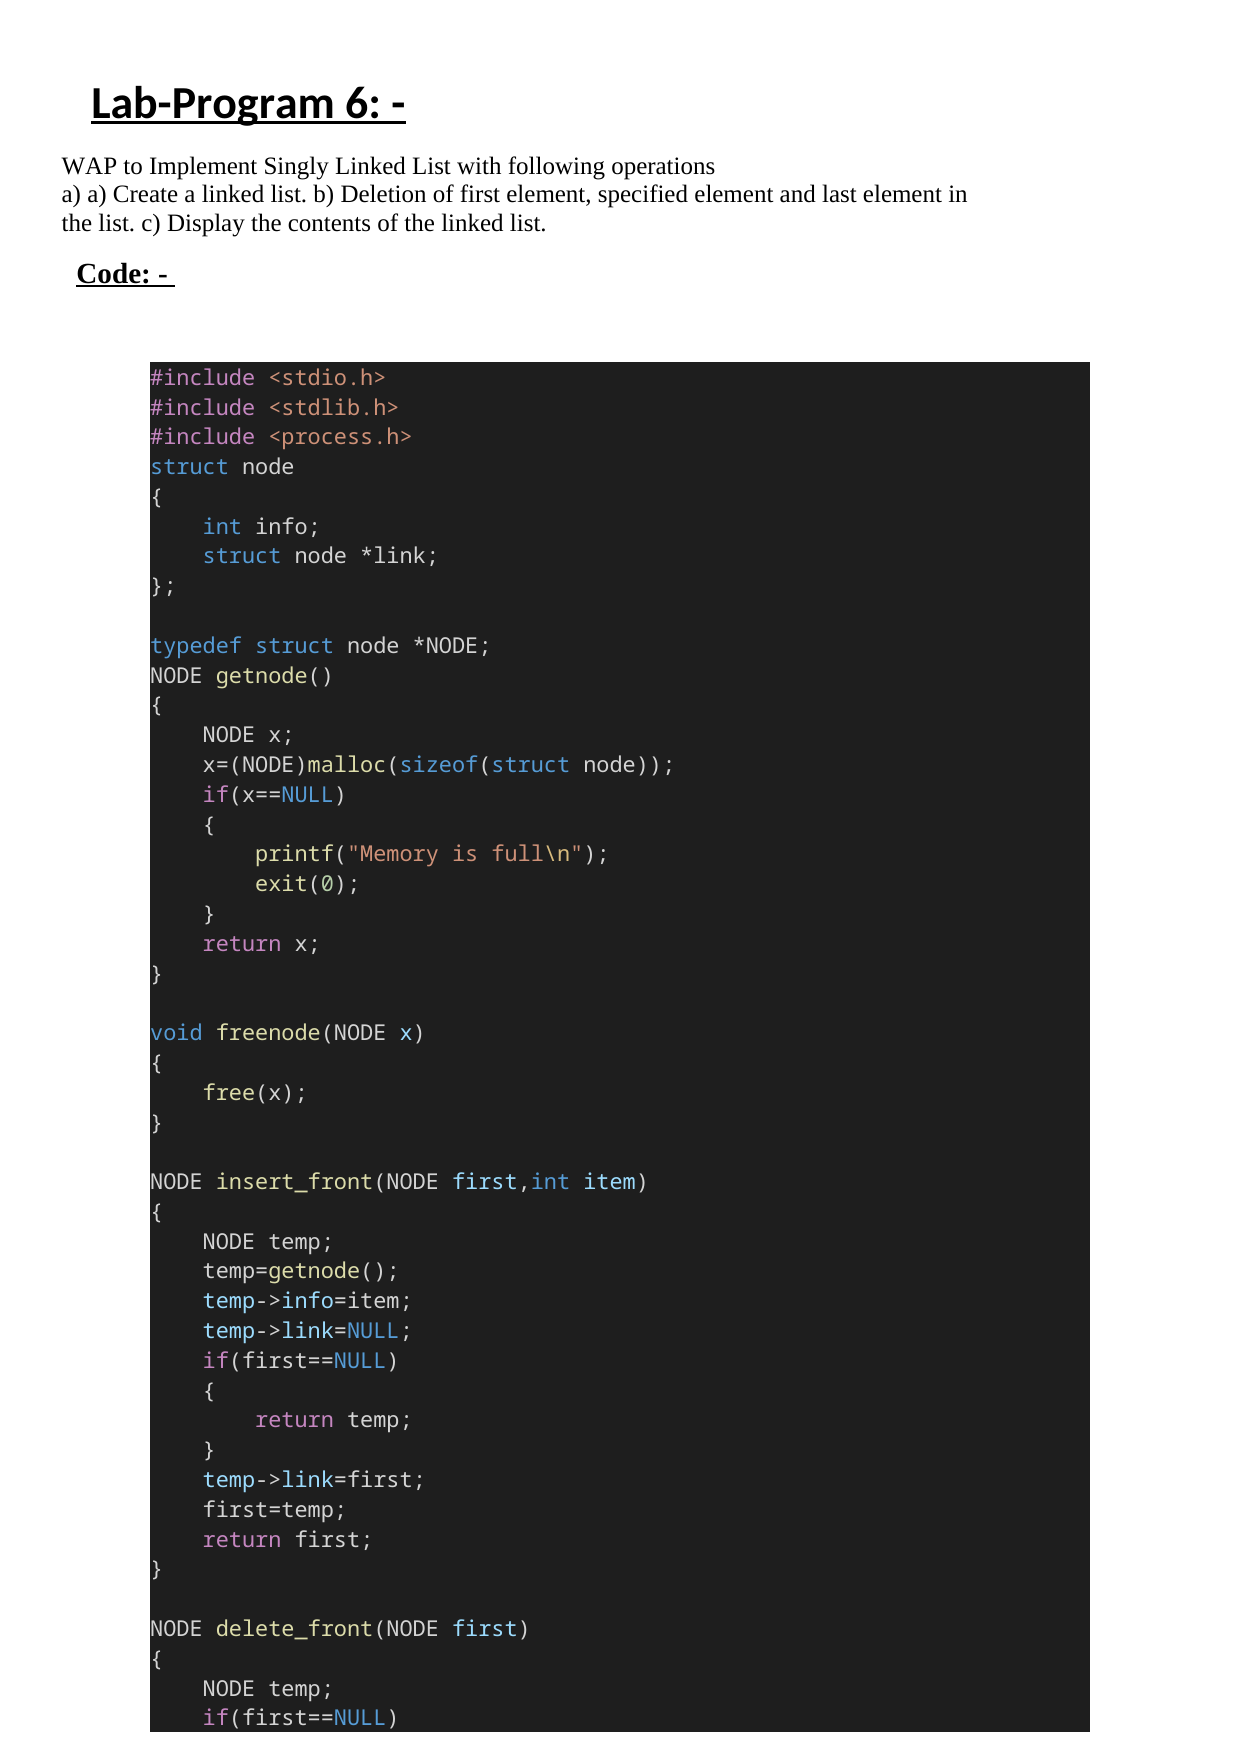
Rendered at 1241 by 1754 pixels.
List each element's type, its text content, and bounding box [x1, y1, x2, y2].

text { [150, 1374, 1090, 1404]
text if(first==NULL) [150, 1345, 1090, 1374]
text if(x==NULL) [150, 779, 1090, 808]
text NODE insert_front(NODE first,int item) [150, 1166, 1090, 1196]
text NODE getnode() [150, 659, 1090, 689]
text Lab-Program 6: - [91, 74, 1090, 130]
text NODE temp; [150, 1672, 1090, 1702]
text return temp; [150, 1404, 1090, 1434]
text } [150, 898, 1090, 928]
text return x; [150, 928, 1090, 957]
text void freenode(NODE x) [150, 1017, 1090, 1047]
text WAP to Implement Singly Linked List with following operations [61, 151, 1169, 179]
text NODE x; [150, 719, 1090, 749]
text printf("Memory is full\n"); [150, 838, 1090, 868]
text temp->info=item; [150, 1285, 1090, 1315]
text { [150, 1047, 1090, 1077]
text a) a) Create a linked list. b) Deletion of first element, specified element and last element in [61, 179, 1169, 208]
text exit(0); [150, 868, 1090, 898]
text first=temp; [150, 1494, 1090, 1523]
text { [150, 481, 1090, 511]
text }; [150, 570, 1090, 600]
text the list. c) Display the contents of the linked list. [61, 208, 1169, 237]
text struct node [150, 451, 1090, 481]
text } [150, 1434, 1090, 1464]
text typedef struct node *NODE; [150, 630, 1090, 659]
text #include <stdlib.h> [150, 391, 1090, 421]
text { [150, 689, 1090, 719]
text return first; [150, 1523, 1090, 1553]
text int info; [150, 511, 1090, 540]
text Code: - [76, 256, 1090, 289]
text { [150, 808, 1090, 838]
text free(x); [150, 1077, 1090, 1106]
text #include <stdio.h> [150, 362, 1090, 391]
text { [150, 1643, 1090, 1672]
text NODE temp; [150, 1226, 1090, 1255]
text NODE delete_front(NODE first) [150, 1613, 1090, 1643]
text #include <process.h> [150, 421, 1090, 451]
text } [150, 1106, 1090, 1136]
text if(first==NULL) [150, 1702, 1090, 1732]
text } [150, 957, 1090, 987]
text { [150, 1196, 1090, 1226]
text } [150, 1553, 1090, 1583]
text struct node *link; [150, 540, 1090, 570]
text x=(NODE)malloc(sizeof(struct node)); [150, 749, 1090, 779]
text temp=getnode(); [150, 1255, 1090, 1285]
text temp->link=first; [150, 1464, 1090, 1494]
text temp->link=NULL; [150, 1315, 1090, 1345]
